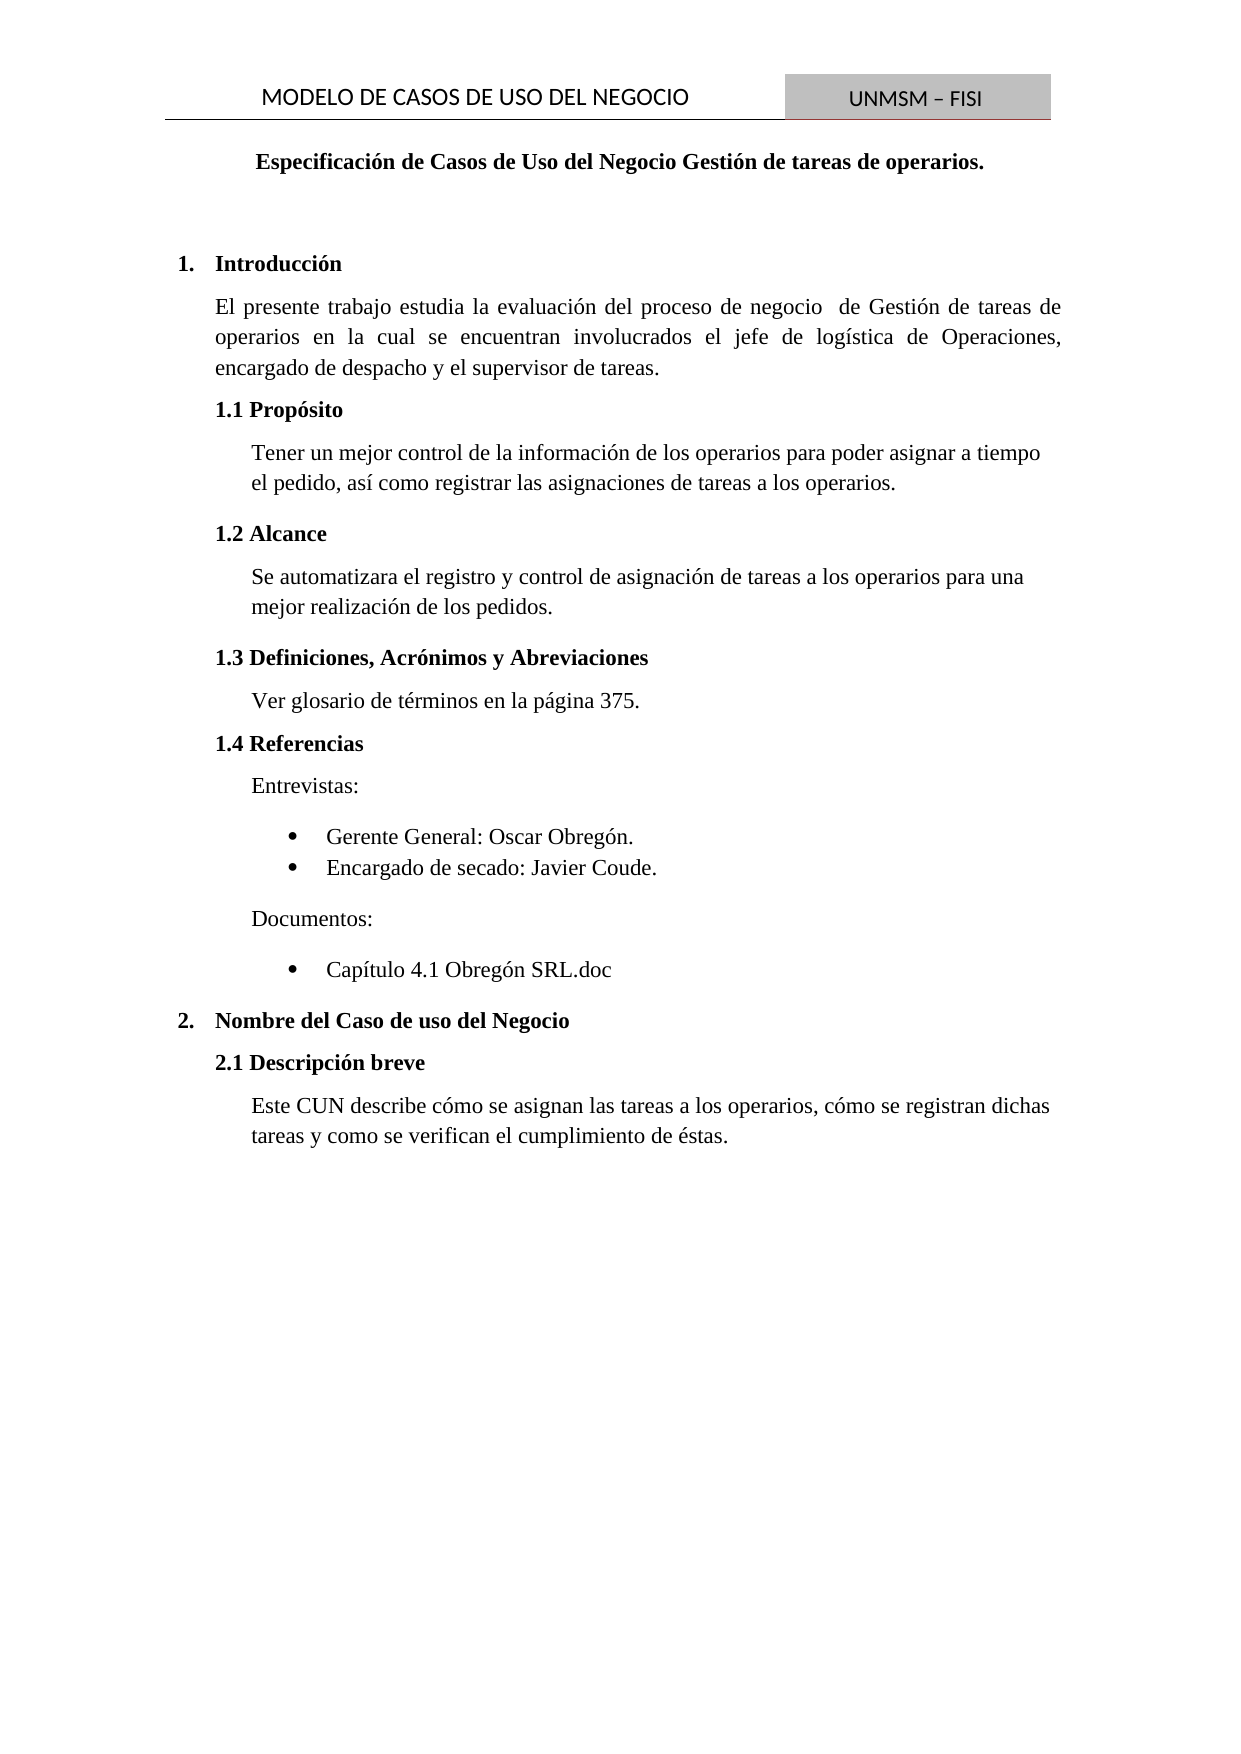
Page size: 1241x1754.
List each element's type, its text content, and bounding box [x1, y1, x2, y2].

text 1.1 Propósito [215, 396, 1063, 423]
text Especificación de Casos de Uso del Negocio Gestión de tareas de operarios. [177, 148, 1063, 175]
text Se automatizara el registro y control de asignación de tareas a los operarios para una mejor realización de los pedidos. [251, 563, 1063, 619]
text Este CUN describe cómo se asignan las tareas a los operarios, cómo se registran dichas tareas y como se verifican el cumplimiento de éstas. [251, 1092, 1063, 1149]
list Gerente General: Oscar Obregón. [288, 823, 1063, 850]
list Encargado de secado: Javier Coude. [288, 853, 1063, 880]
text 1.2 Alcance [215, 520, 1063, 547]
text 1.3 Definiciones, Acrónimos y Abreviaciones [215, 644, 1063, 671]
list Capítulo 4.1 Obregón SRL.doc [288, 956, 1063, 982]
text 1.4 Referencias [215, 729, 1063, 756]
text Entrevistas: [251, 772, 1063, 799]
text 2.1 Descripción breve [215, 1049, 1063, 1076]
text Tener un mejor control de la información de los operarios para poder asignar a tiempo el pedido, así como registrar las asignaciones de tareas a los operarios. [251, 439, 1063, 496]
text Ver glosario de términos en la página 375. [177, 687, 1063, 713]
list Introducción [177, 250, 1063, 277]
text El presente trabajo estudia la evaluación del proceso de negocio de Gestión de tareas de operarios en la cual se encuentran involucrados el jefe de logística de Operaciones, encargado de despacho y el supervisor de tareas. [215, 293, 1063, 380]
list Nombre del Caso de uso del Negocio [177, 1007, 1063, 1033]
text Documentos: [251, 904, 1063, 931]
